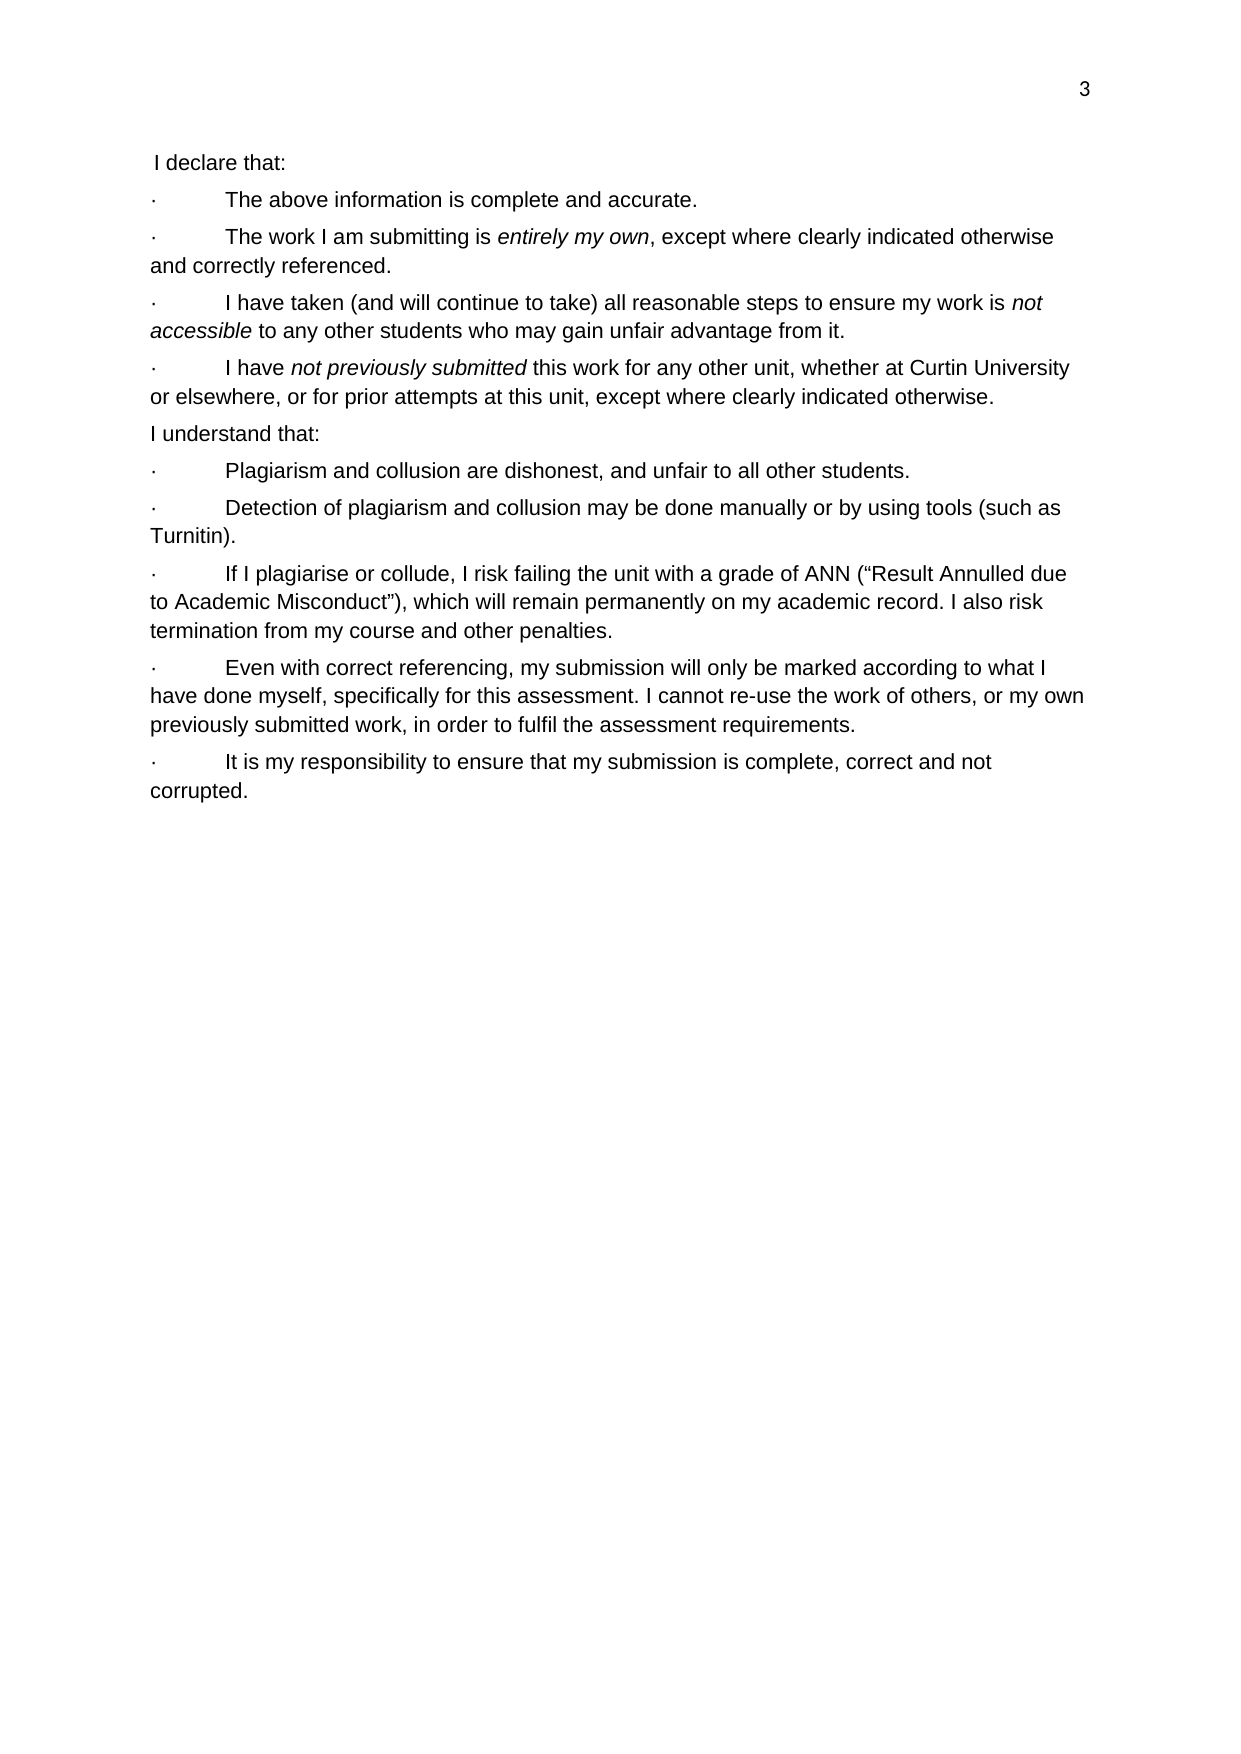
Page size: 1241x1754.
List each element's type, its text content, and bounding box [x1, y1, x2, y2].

subtitle · If I plagiarise or collude, I risk failing the unit with a grade of ANN (“Result Annulled due to Academic Misconduct”), which will remain permanently on my academic record. I also risk termination from my course and other penalties. [150, 560, 1090, 643]
subtitle · Even with correct referencing, my submission will only be marked according to what I have done myself, specifically for this assessment. I cannot re-use the work of others, or my own previously submitted work, in order to fulfil the assessment requirements. [150, 655, 1090, 737]
subtitle I understand that: [150, 421, 1090, 446]
subtitle · I have taken (and will continue to take) all reasonable steps to ensure my work is not accessible to any other students who may gain unfair advantage from it. [150, 289, 1090, 343]
subtitle · The above information is complete and accurate. [150, 187, 1090, 212]
subtitle · The work I am submitting is entirely my own, except where clearly indicated otherwise and correctly referenced. [150, 224, 1090, 278]
subtitle · Detection of plagiarism and collusion may be done manually or by using tools (such as Turnitin). [150, 495, 1090, 549]
subtitle I declare that: [150, 150, 1090, 175]
subtitle · Plagiarism and collusion are dishonest, and unfair to all other students. [150, 458, 1090, 483]
subtitle · I have not previously submitted this work for any other unit, whether at Curtin University or elsewhere, or for prior attempts at this unit, except where clearly indicated otherwise. [150, 355, 1090, 409]
subtitle · It is my responsibility to ensure that my submission is complete, correct and not corrupted. [150, 749, 1090, 803]
